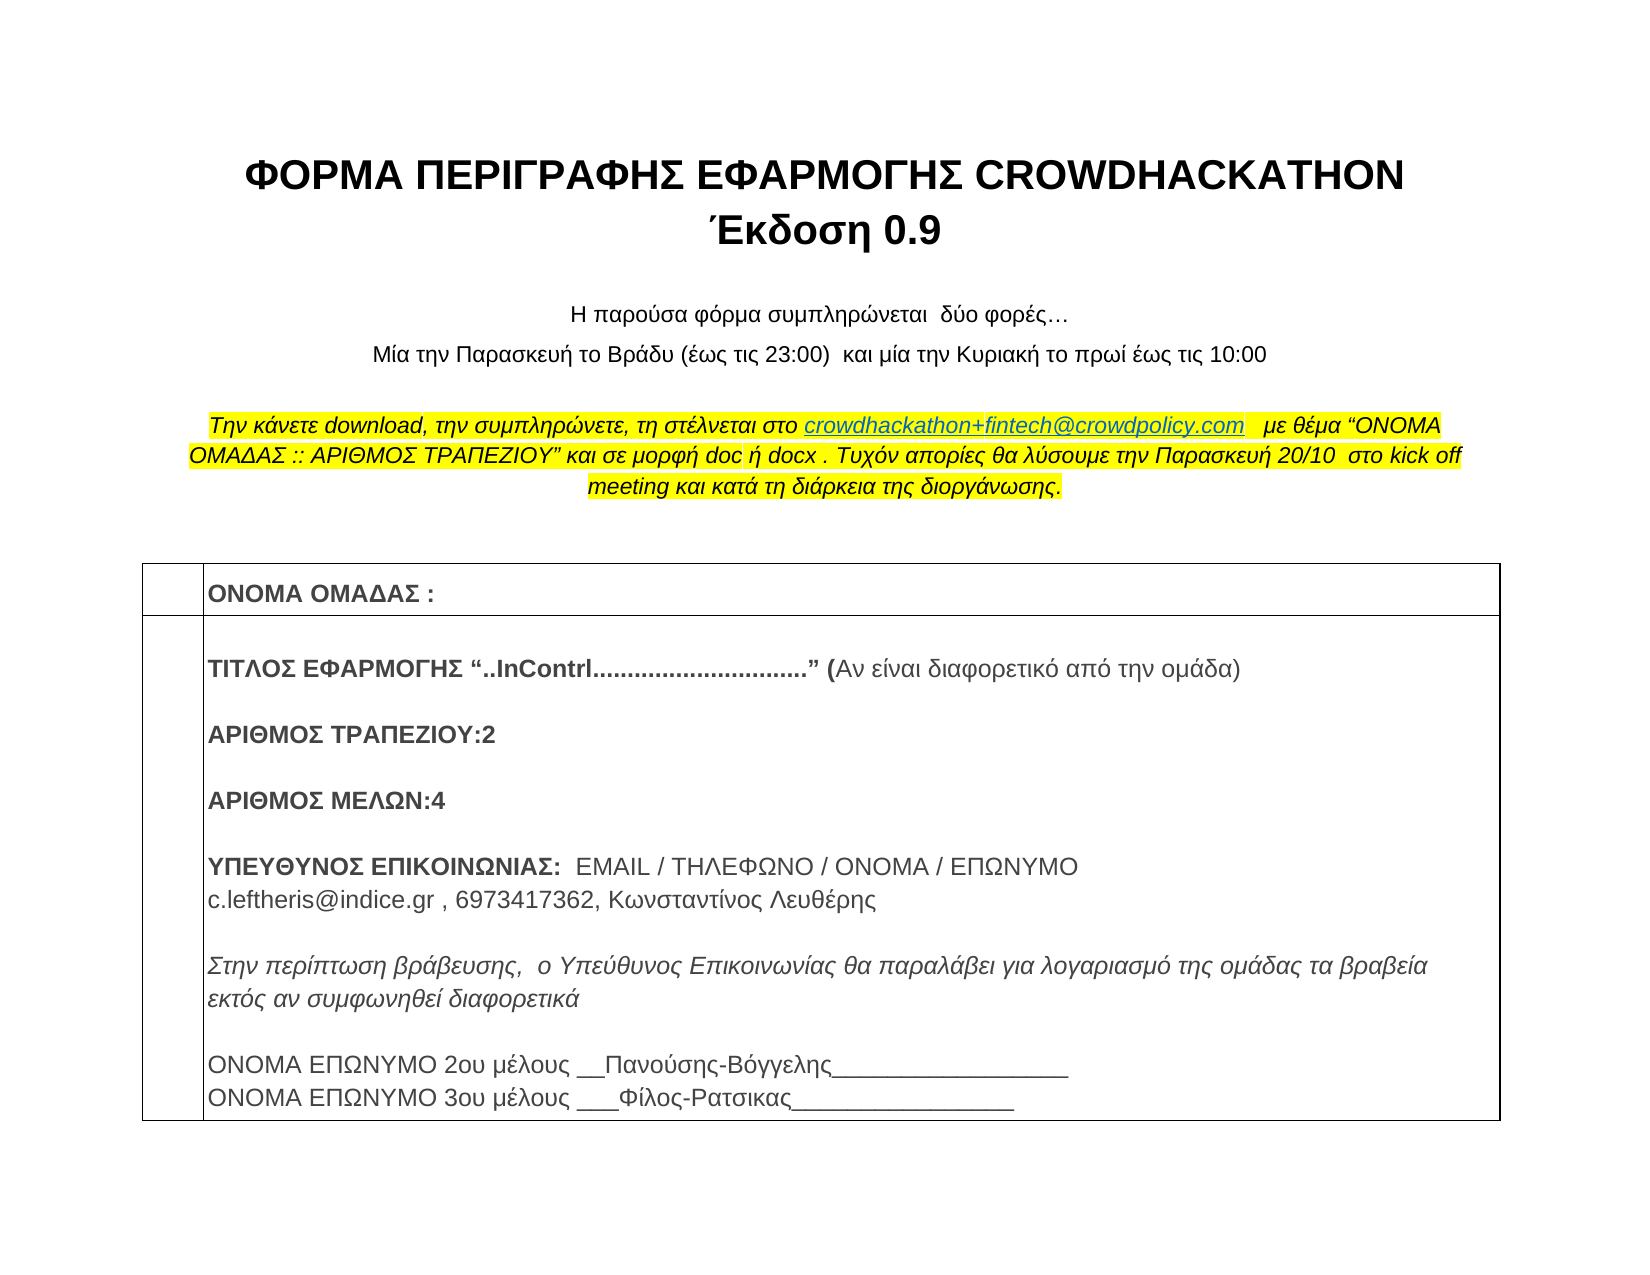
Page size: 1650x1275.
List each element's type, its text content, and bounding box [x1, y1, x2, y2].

text Μία την Παρασκευή το Βράδυ (έως τις 23:00) και μία την Κυριακή το πρωί έως τις 10:00 [150, 341, 1489, 368]
text Έκδοση 0.9 [150, 205, 1500, 253]
text ΦΟΡΜΑ ΠΕΡΙΓΡΑΦΗΣ ΕΦΑΡΜΟΓΗΣ CROWDHACKATHON [150, 150, 1500, 198]
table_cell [204, 616, 1499, 1120]
table_cell [143, 616, 203, 1120]
table_header [143, 564, 203, 615]
table_header ONOMA OMAΔΑΣ : [204, 564, 1499, 615]
text Την κάνετε download, την συμπληρώνετε, τη στέλνεται στο crowdhackathon+fintech@crowdpolicy.com με θέμα “ONOMA ΟΜΑΔΑΣ :: ΑΡΙΘΜΟΣ ΤΡΑΠΕΖΙΟΥ” και σε μορφή doc ή docx . Τυχόν απορίες θα λύσουμε την Παρασκευή 20/10 στο kick off meeting και κατά τη διάρκεια της διοργάνωσης. [150, 412, 1500, 499]
text Η παρούσα φόρμα συμπληρώνεται δύο φορές… [150, 301, 1489, 327]
